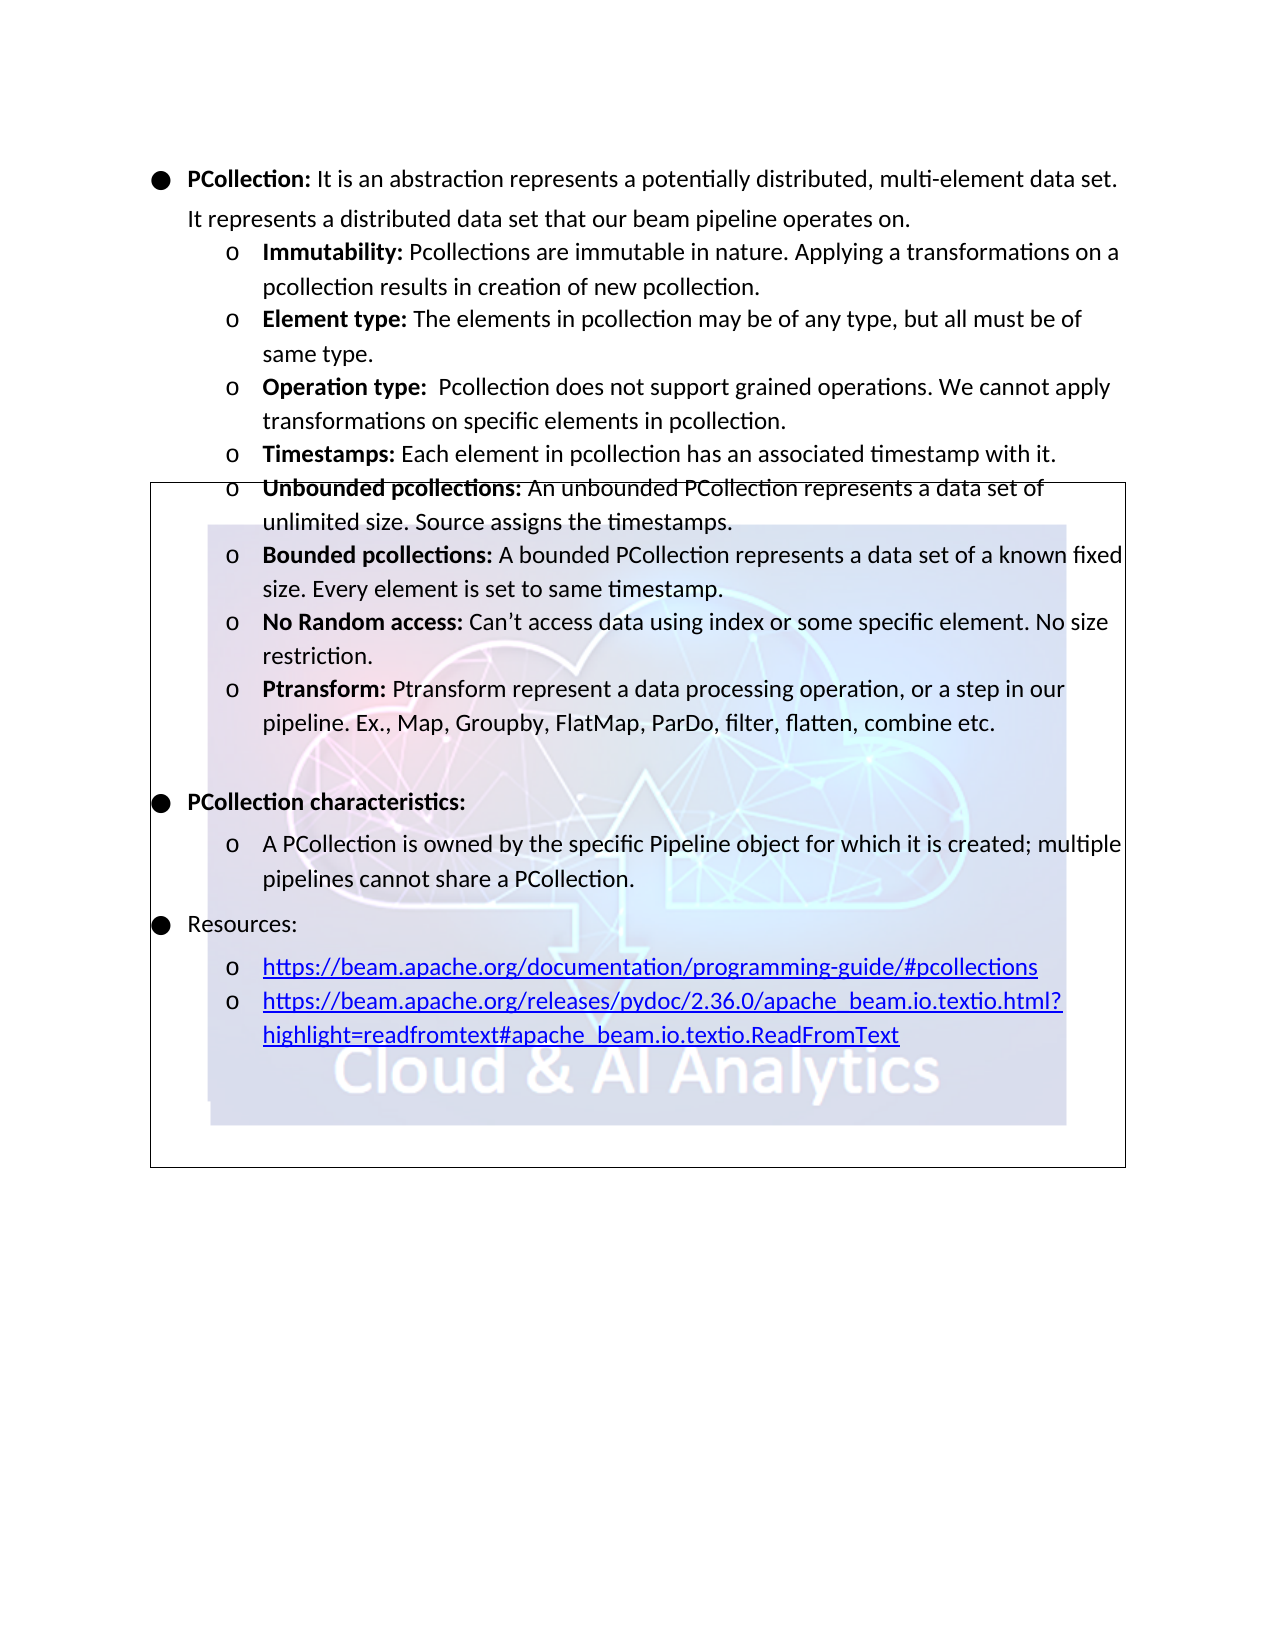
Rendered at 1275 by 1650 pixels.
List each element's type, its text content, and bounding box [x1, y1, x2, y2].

list Unbounded pcollections: An unbounded PCollection represents a data set of unlimited size. Source assigns the timestamps. [225, 472, 1125, 537]
list PCollection: It is an abstraction represents a potentially distributed, multi-element data set. It represents a distributed data set that our beam pipeline operates on. [150, 150, 1125, 234]
list Immutability: Pcollections are immutable in nature. Applying a transformations on a pcollection results in creation of new pcollection. [225, 237, 1125, 301]
list Resources: [150, 896, 1125, 947]
list A PCollection is owned by the specific Pipeline object for which it is created; multiple pipelines cannot share a PCollection. [225, 829, 1125, 893]
list Timestamps: Each element in pcollection has an associated timestamp with it. [225, 438, 1125, 469]
list Ptransform: Ptransform represent a data processing operation, or a step in our pipeline. Ex., Map, Groupby, FlatMap, ParDo, filter, flatten, combine etc. [225, 673, 1125, 738]
list Bounded pcollections: A bounded PCollection represents a data set of a known fixed size. Every element is set to same timestamp. [225, 539, 1125, 604]
list https://beam.apache.org/documentation/programming-guide/#pcollections [225, 951, 1125, 983]
list PCollection characteristics: [150, 773, 1125, 824]
list No Random access: Can’t access data using index or some specific element. No size restriction. [225, 606, 1125, 671]
list https://beam.apache.org/releases/pydoc/2.36.0/apache_beam.io.textio.html?highlight=readfromtext#apache_beam.io.textio.ReadFromText [225, 985, 1125, 1050]
list Operation type: Pcollection does not support grained operations. We cannot apply transformations on specific elements in pcollection. [225, 371, 1125, 435]
list Element type: The elements in pcollection may be of any type, but all must be of same type. [225, 304, 1125, 368]
